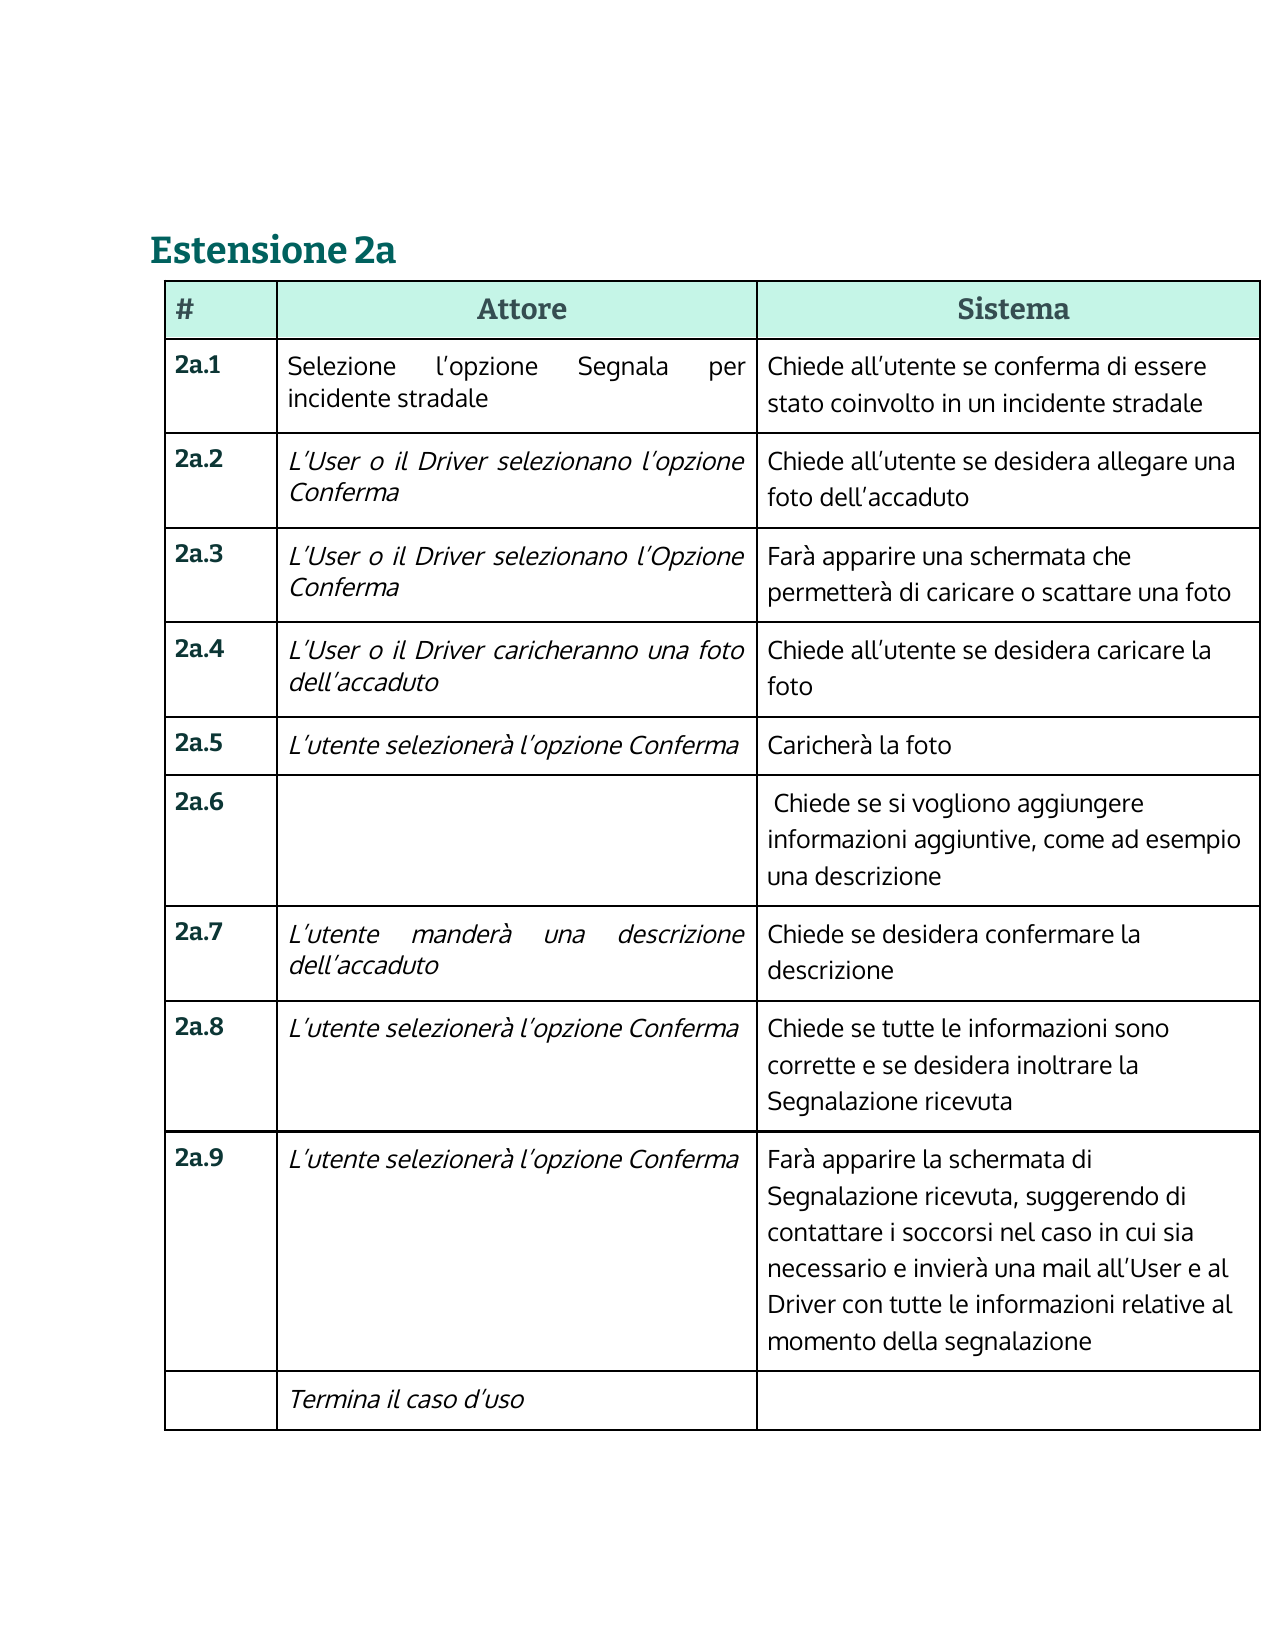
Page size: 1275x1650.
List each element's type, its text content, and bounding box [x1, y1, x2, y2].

table_cell L’utente manderà una descrizione dell’accaduto [278, 907, 756, 999]
table_cell Termina il caso d’uso [278, 1372, 756, 1429]
table_cell Farà apparire una schermata che permetterà di caricare o scattare una foto [758, 529, 1259, 621]
table_cell L’User o il Driver selezionano l’opzione Conferma [278, 434, 756, 527]
table_cell Chiede se tutte le informazioni sono corrette e se desidera inoltrare la Segnalazione ricevuta [758, 1002, 1259, 1130]
table_cell Selezione l’opzione Segnala per incidente stradale [278, 340, 756, 432]
table_cell Farà apparire la schermata di Segnalazione ricevuta, suggerendo di contattare i soccorsi nel caso in cui sia necessario e invierà una mail all’User e al Driver con tutte le informazioni relative al momento della segnalazione [758, 1133, 1259, 1370]
table_cell 2a.5 [166, 718, 276, 774]
table_cell [758, 1372, 1259, 1429]
table_header # [166, 282, 276, 337]
table_cell Chiede all’utente se conferma di essere stato coinvolto in un incidente stradale [758, 340, 1259, 432]
table_cell 2a.6 [166, 776, 276, 905]
table_cell L’utente selezionerà l’opzione Conferma [278, 1133, 756, 1370]
table_cell 2a.8 [166, 1002, 276, 1130]
table_cell Caricherà la foto [758, 718, 1259, 774]
table_cell L’User o il Driver caricheranno una foto dell’accaduto [278, 623, 756, 716]
table_cell 2a.2 [166, 434, 276, 527]
table_cell Chiede all’utente se desidera allegare una foto dell’accaduto [758, 434, 1259, 527]
table_cell 2a.1 [166, 340, 276, 432]
table_cell 2a.9 [166, 1133, 276, 1370]
table_cell Chiede se si vogliono aggiungere informazioni aggiuntive, come ad esempio una descrizione [758, 776, 1259, 905]
table_header Attore [278, 282, 756, 337]
table_cell 2a.7 [166, 907, 276, 999]
table_cell [278, 776, 756, 905]
table_cell 2a.4 [166, 623, 276, 716]
table_header Sistema [758, 282, 1259, 337]
table_cell [166, 1372, 276, 1429]
subtitle Estensione 2a [150, 228, 1125, 273]
table_cell Chiede all’utente se desidera caricare la foto [758, 623, 1259, 716]
table_cell L’User o il Driver selezionano l’Opzione Conferma [278, 529, 756, 621]
table_cell 2a.3 [166, 529, 276, 621]
table_cell Chiede se desidera confermare la descrizione [758, 907, 1259, 999]
table_cell L’utente selezionerà l’opzione Conferma [278, 1002, 756, 1130]
table_cell L’utente selezionerà l’opzione Conferma [278, 718, 756, 774]
